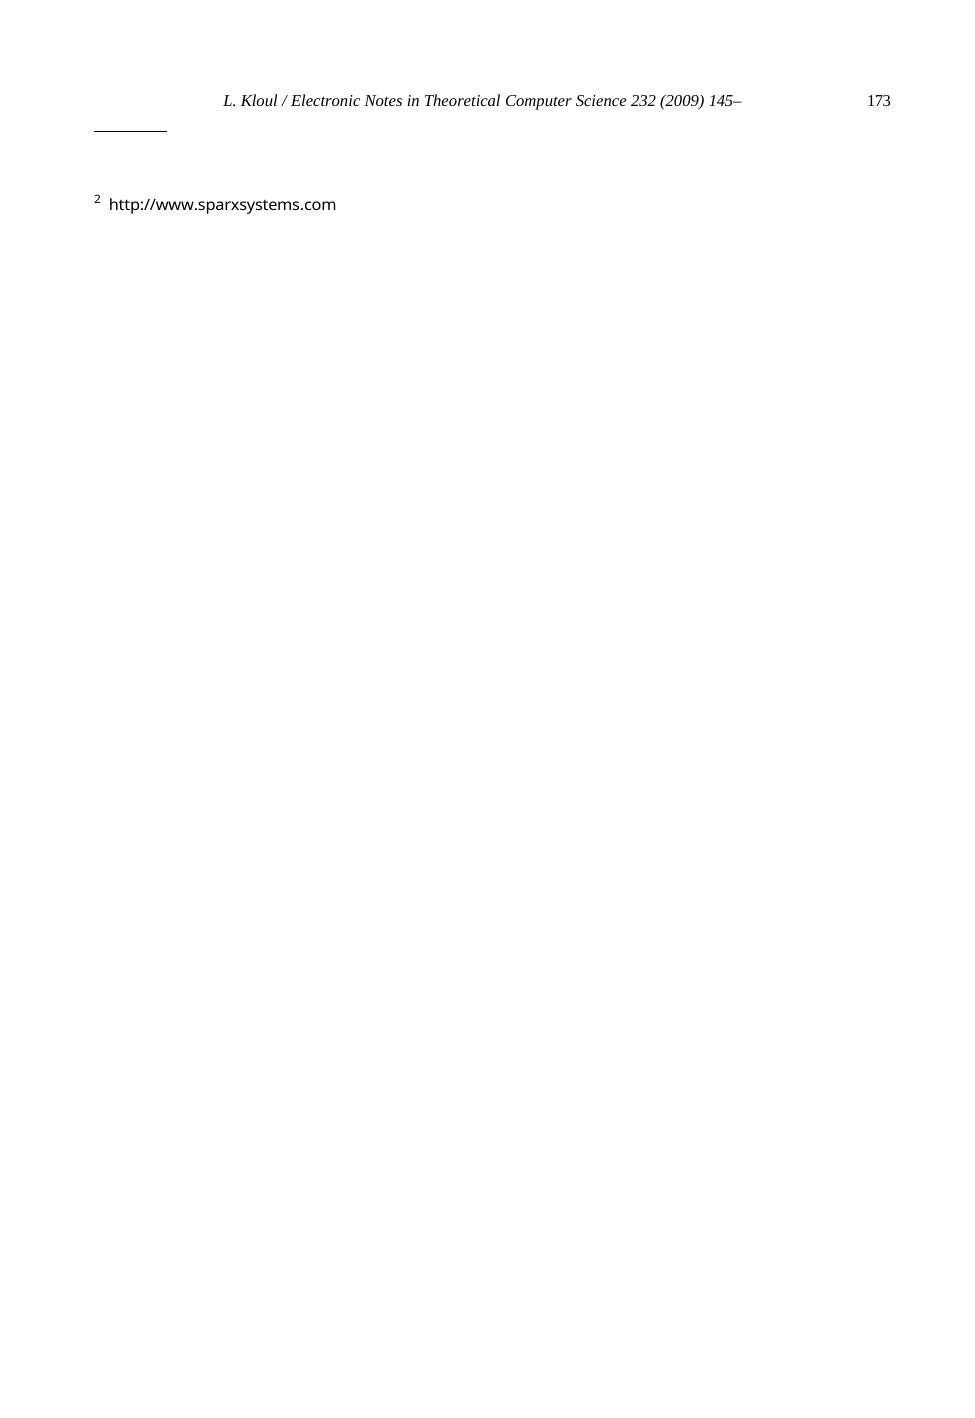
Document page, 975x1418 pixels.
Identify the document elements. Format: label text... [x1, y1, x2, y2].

text 2 http://www.sparxsystems.com [94, 191, 906, 215]
